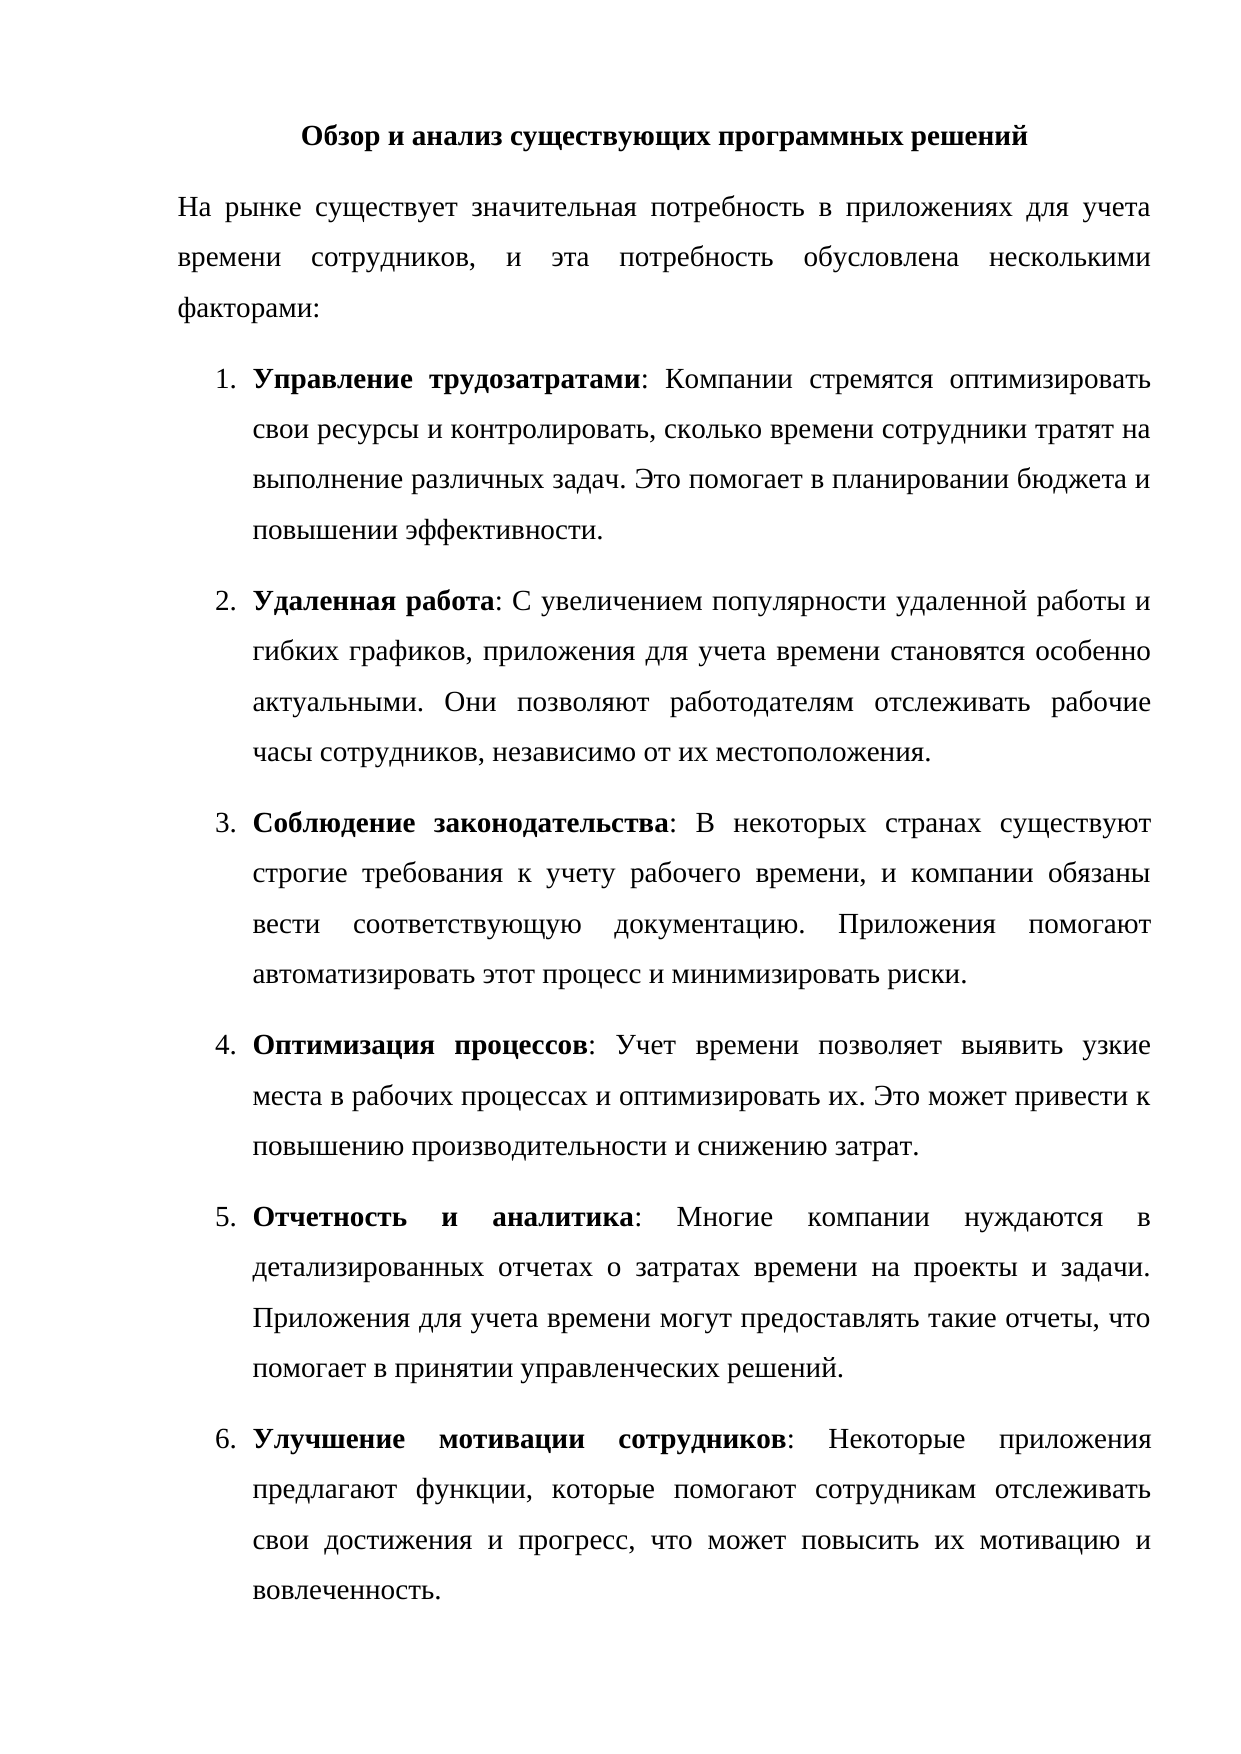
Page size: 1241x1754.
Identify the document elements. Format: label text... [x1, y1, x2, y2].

list Отчетность и аналитика: Многие компании нуждаются в детализированных отчетах о затратах времени на проекты и задачи. Приложения для учета времени могут предоставлять такие отчеты, что помогает в принятии управленческих решений. [215, 1199, 1152, 1383]
text Обзор и анализ существующих программных решений [177, 118, 1152, 152]
list Соблюдение законодательства: В некоторых странах существуют строгие требования к учету рабочего времени, и компании обязаны вести соответствующую документацию. Приложения помогают автоматизировать этот процесс и минимизировать риски. [215, 805, 1152, 990]
list Улучшение мотивации сотрудников: Некоторые приложения предлагают функции, которые помогают сотрудникам отслеживать свои достижения и прогресс, что может повысить их мотивацию и вовлеченность. [215, 1421, 1152, 1606]
text На рынке существует значительная потребность в приложениях для учета времени сотрудников, и эта потребность обусловлена несколькими факторами: [177, 189, 1152, 323]
list Удаленная работа: С увеличением популярности удаленной работы и гибких графиков, приложения для учета времени становятся особенно актуальными. Они позволяют работодателям отслеживать рабочие часы сотрудников, независимо от их местоположения. [215, 583, 1152, 768]
list Управление трудозатратами: Компании стремятся оптимизировать свои ресурсы и контролировать, сколько времени сотрудники тратят на выполнение различных задач. Это помогает в планировании бюджета и повышении эффективности. [215, 361, 1152, 546]
list Оптимизация процессов: Учет времени позволяет выявить узкие места в рабочих процессах и оптимизировать их. Это может привести к повышению производительности и снижению затрат. [215, 1027, 1152, 1161]
